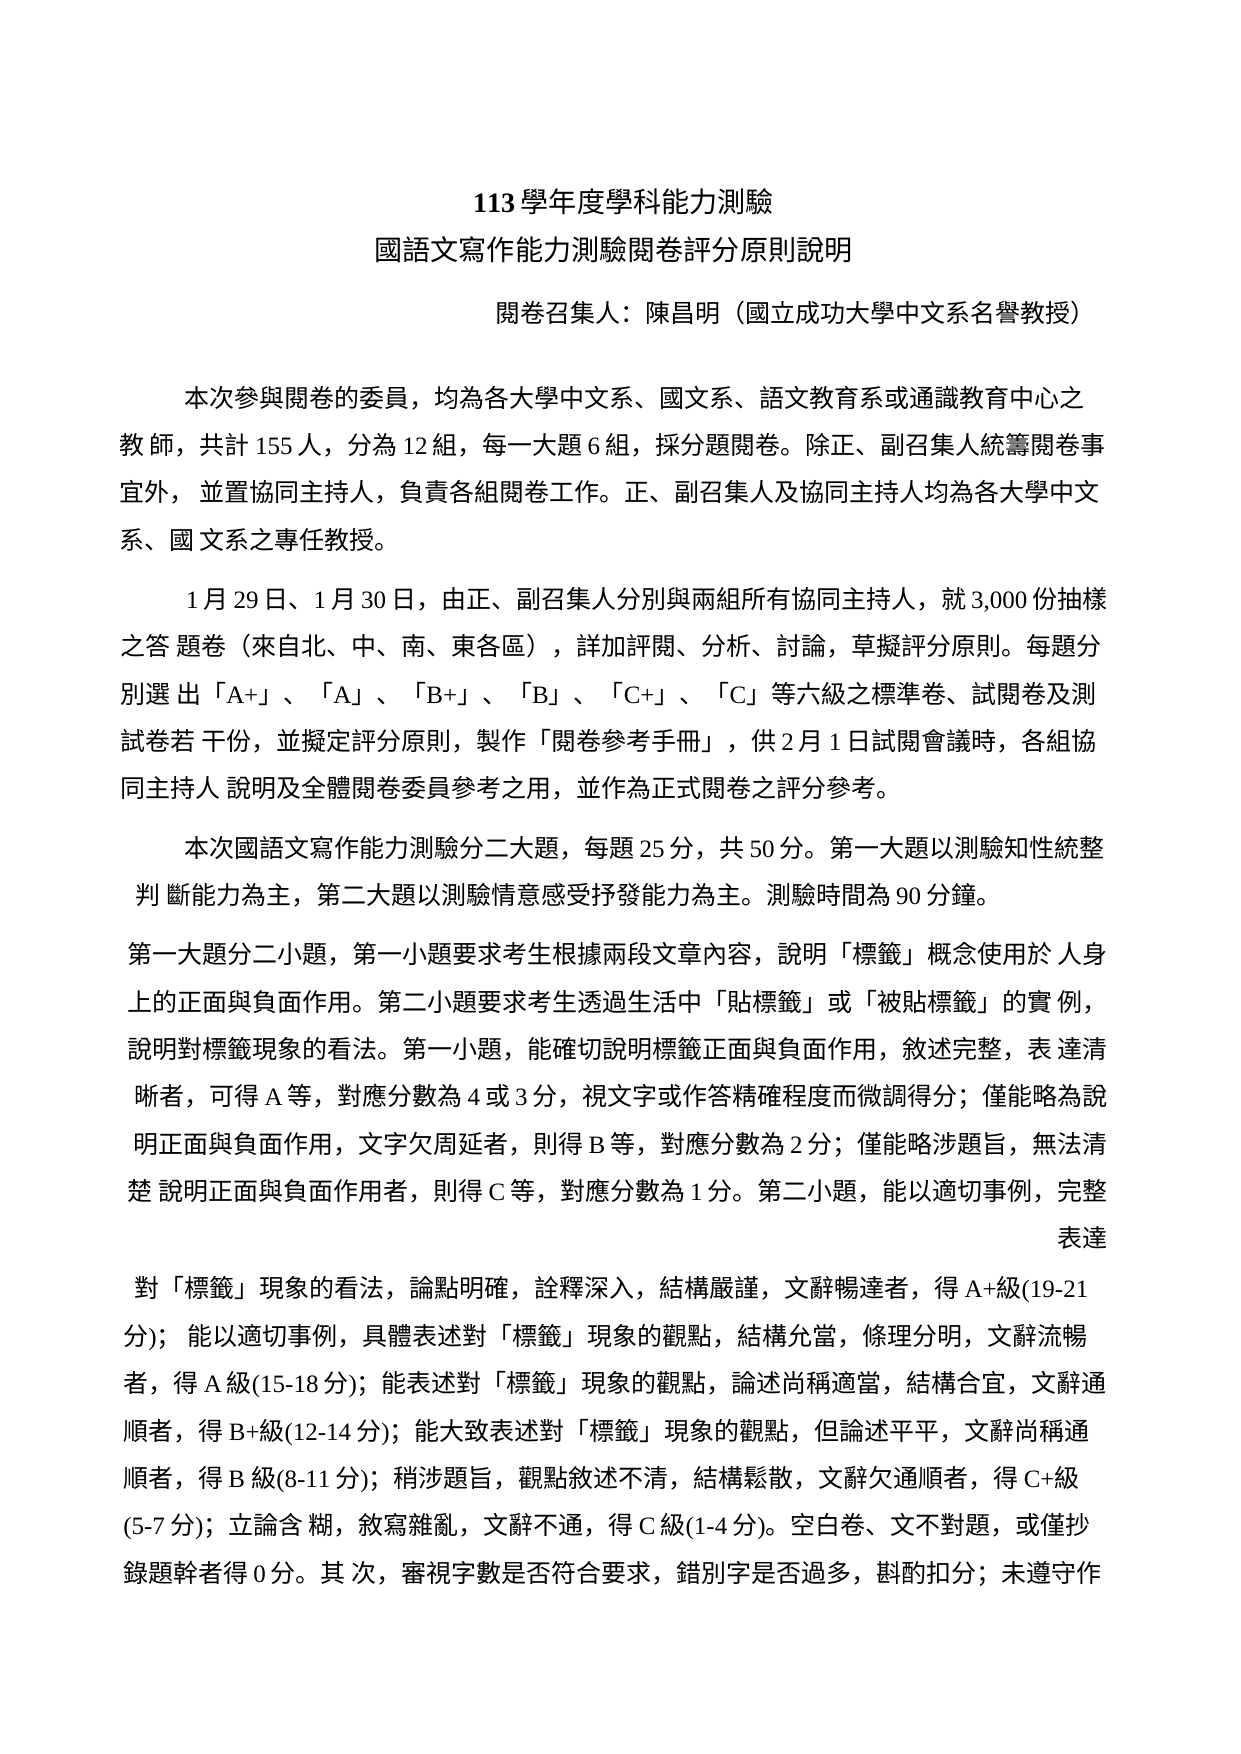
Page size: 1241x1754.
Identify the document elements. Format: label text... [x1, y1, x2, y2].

text 閱卷召集人：陳昌明（國立成功大學中文系名譽教授） [119, 294, 1096, 330]
text 本次國語文寫作能力測驗分二大題，每題25分，共50分。第一大題以測驗知性統整判 斷能力為主，第二大題以測驗情意感受抒發能力為主。測驗時間為90分鐘。 [135, 828, 1105, 912]
text 1月29日、1月30日，由正、副召集人分別與兩組所有協同主持人，就3,000份抽樣之答 題卷（來自北、中、南、東各區），詳加評閱、分析、討論，草擬評分原則。每題分別選 出「A+」、「A」、「B+」、「B」、「C+」、「C」等六級之標準卷、試閱卷及測試卷若 干份，並擬定評分原則，製作「閱卷參考手冊」，供2月1日試閱會議時，各組協同主持人 說明及全體閱卷委員參考之用，並作為正式閱卷之評分參考。 [120, 579, 1107, 805]
text 國語文寫作能力測驗閱卷評分原則說明 [119, 228, 1107, 268]
text 113學年度學科能力測驗 [119, 179, 774, 220]
text 本次參與閱卷的委員，均為各大學中文系、國文系、語文教育系或通識教育中心之教 師，共計155人，分為12組，每一大題6組，採分題閱卷。除正、副召集人統籌閱卷事宜外， 並置協同主持人，負責各組閱卷工作。正、副召集人及協同主持人均為各大學中文系、國 文系之專任教授。 [119, 378, 1107, 556]
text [123, 1269, 1107, 1589]
text 第一大題分二小題，第一小題要求考生根據兩段文章內容，說明「標籤」概念使用於 人身上的正面與負面作用。第二小題要求考生透過生活中「貼標籤」或「被貼標籤」的實 例，說明對標籤現象的看法。第一小題，能確切說明標籤正面與負面作用，敘述完整，表 達清晰者，可得A等，對應分數為4或3分，視文字或作答精確程度而微調得分；僅能略為說 明正面與負面作用，文字欠周延者，則得B等，對應分數為2分；僅能略涉題旨，無法清楚 說明正面與負面作用者，則得C等，對應分數為1分。第二小題，能以適切事例，完整表達 [119, 934, 1107, 1255]
